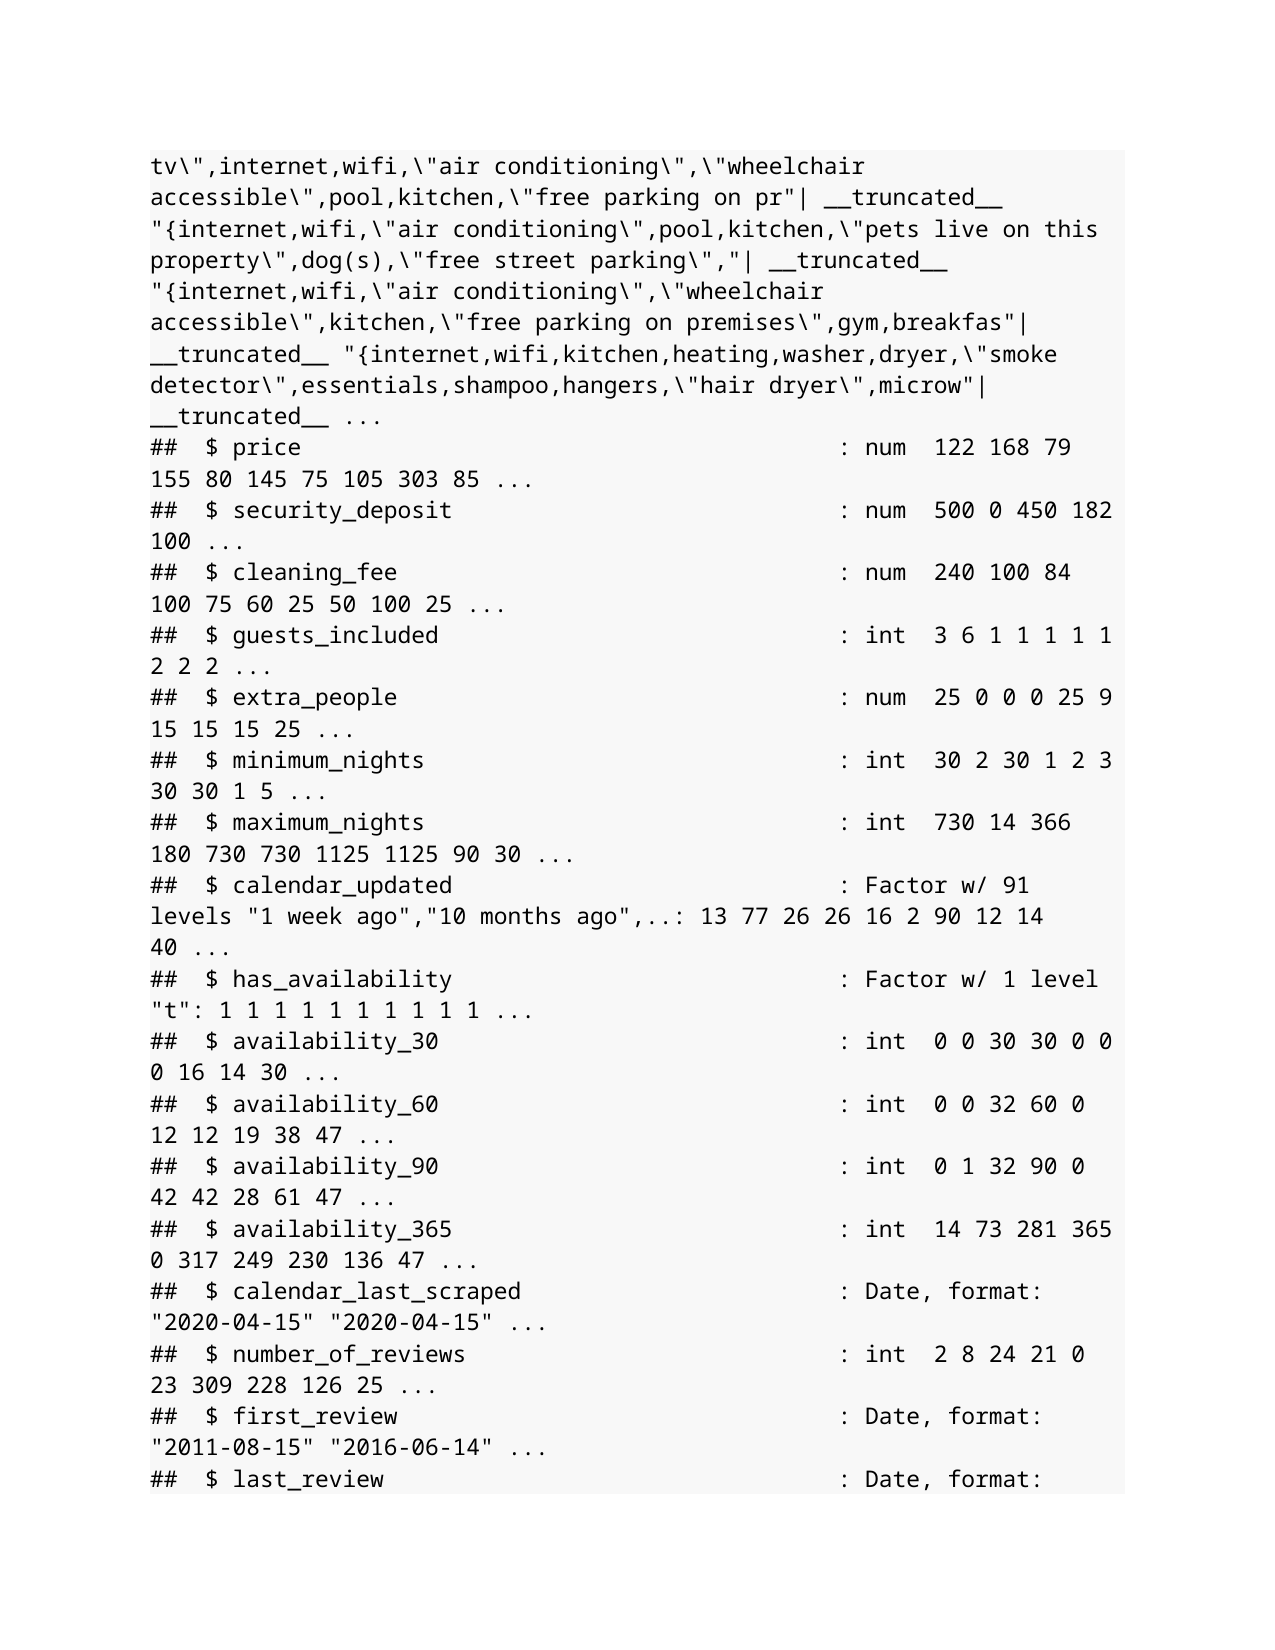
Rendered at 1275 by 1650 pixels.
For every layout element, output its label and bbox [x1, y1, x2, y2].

text [150, 150, 1125, 1494]
